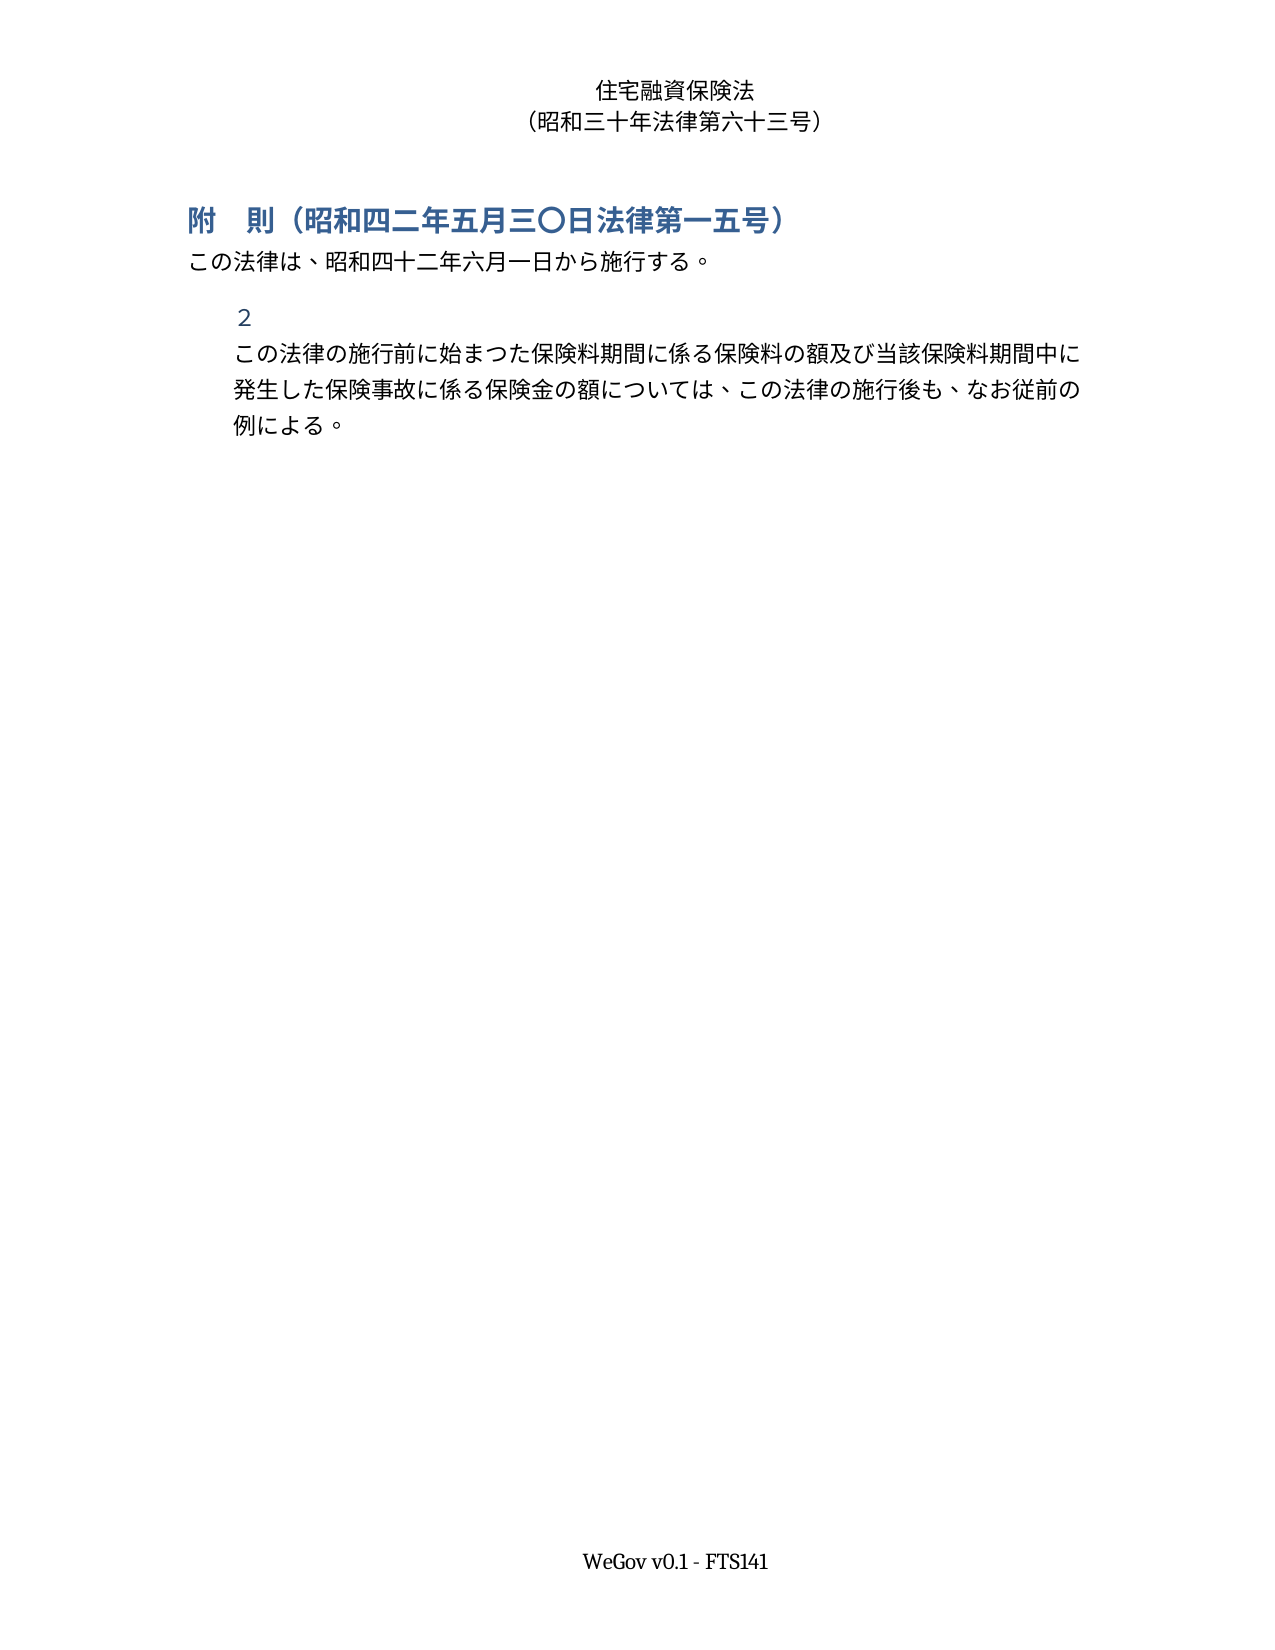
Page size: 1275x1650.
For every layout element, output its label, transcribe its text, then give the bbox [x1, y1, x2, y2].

text この法律の施行前に始まつた保険料期間に係る保険料の額及び当該保険料期間中に発生した保険事故に係る保険金の額については、この法律の施行後も、なお従前の例による。 [233, 338, 1087, 441]
text この法律は、昭和四十二年六月一日から施行する。 [187, 246, 1087, 277]
subtitle 附 則（昭和四二年五月三〇日法律第一五号） [187, 200, 1087, 240]
subtitle ２ [233, 302, 1087, 334]
